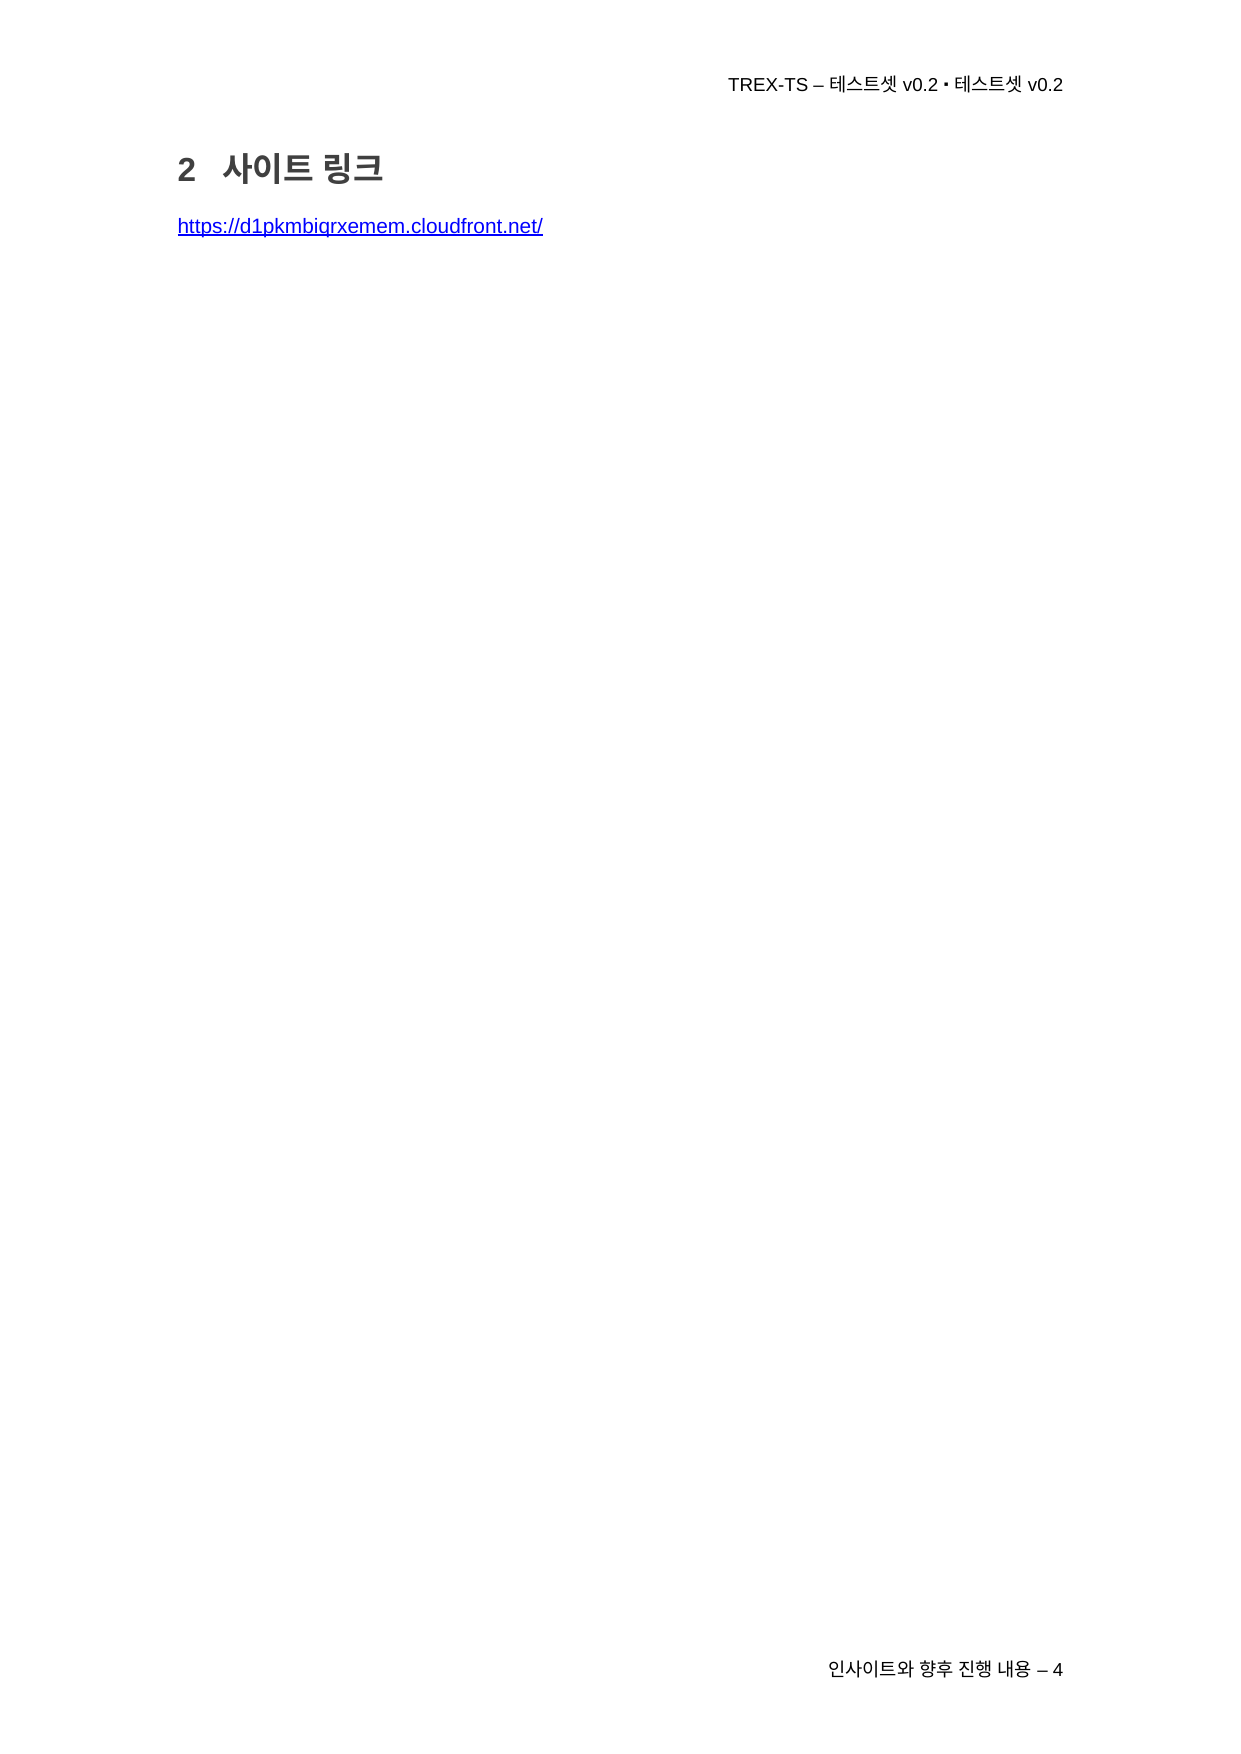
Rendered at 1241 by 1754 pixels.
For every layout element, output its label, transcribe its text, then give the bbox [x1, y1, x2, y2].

subtitle 사이트 링크 [177, 150, 1063, 188]
text https://d1pkmbiqrxemem.cloudfront.net/ [177, 213, 1063, 237]
